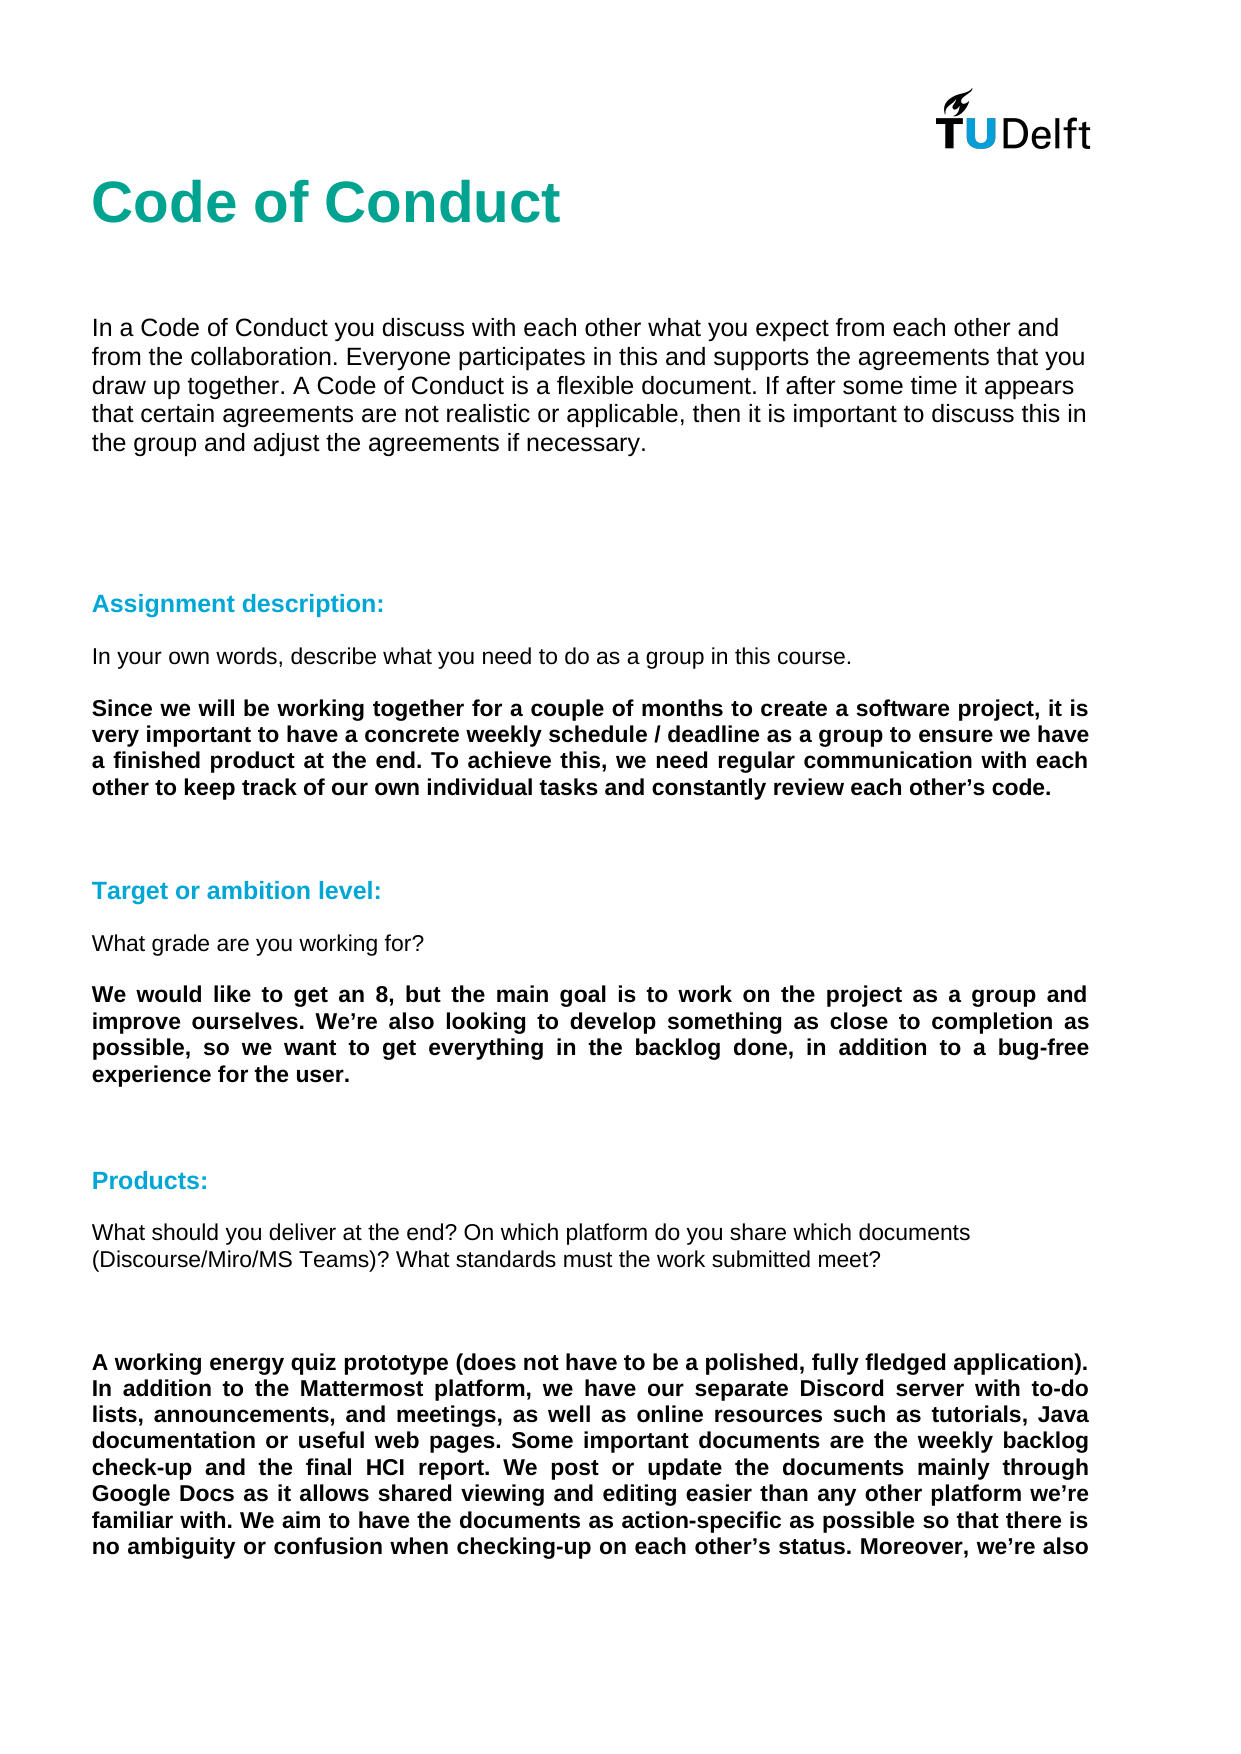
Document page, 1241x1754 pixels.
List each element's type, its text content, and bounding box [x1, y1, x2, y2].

text In a Code of Conduct you discuss with each other what you expect from each other and from the collaboration. Everyone participates in this and supports the agreements that you draw up together. A Code of Conduct is a flexible document. If after some time it appears that certain agreements are not realistic or applicable, then it is important to discuss this in the group and adjust the agreements if necessary. [92, 313, 1090, 457]
text Code of Conduct [92, 167, 1090, 234]
text Target or ambition level: [92, 876, 1090, 905]
picture [936, 73, 1091, 149]
text In your own words, describe what you need to do as a group in this course. [92, 643, 1090, 669]
text Products: [92, 1166, 1090, 1194]
text Assignment description: [92, 589, 1090, 618]
text We would like to get an 8, but the main goal is to work on the project as a group and improve ourselves. We’re also looking to develop something as close to completion as possible, so we want to get everything in the backlog done, in addition to a bug-free experience for the user. [92, 981, 1090, 1087]
text What should you deliver at the end? On which platform do you share which documents (Discourse/Miro/MS Teams)? What standards must the work submitted meet? [92, 1219, 1090, 1272]
text What grade are you working for? [92, 930, 1090, 956]
text Since we will be working together for a couple of months to create a software project, it is very important to have a concrete weekly schedule / deadline as a group to ensure we have a finished product at the end. To achieve this, we need regular communication with each other to keep track of our own individual tasks and constantly review each other’s code. [92, 694, 1090, 800]
